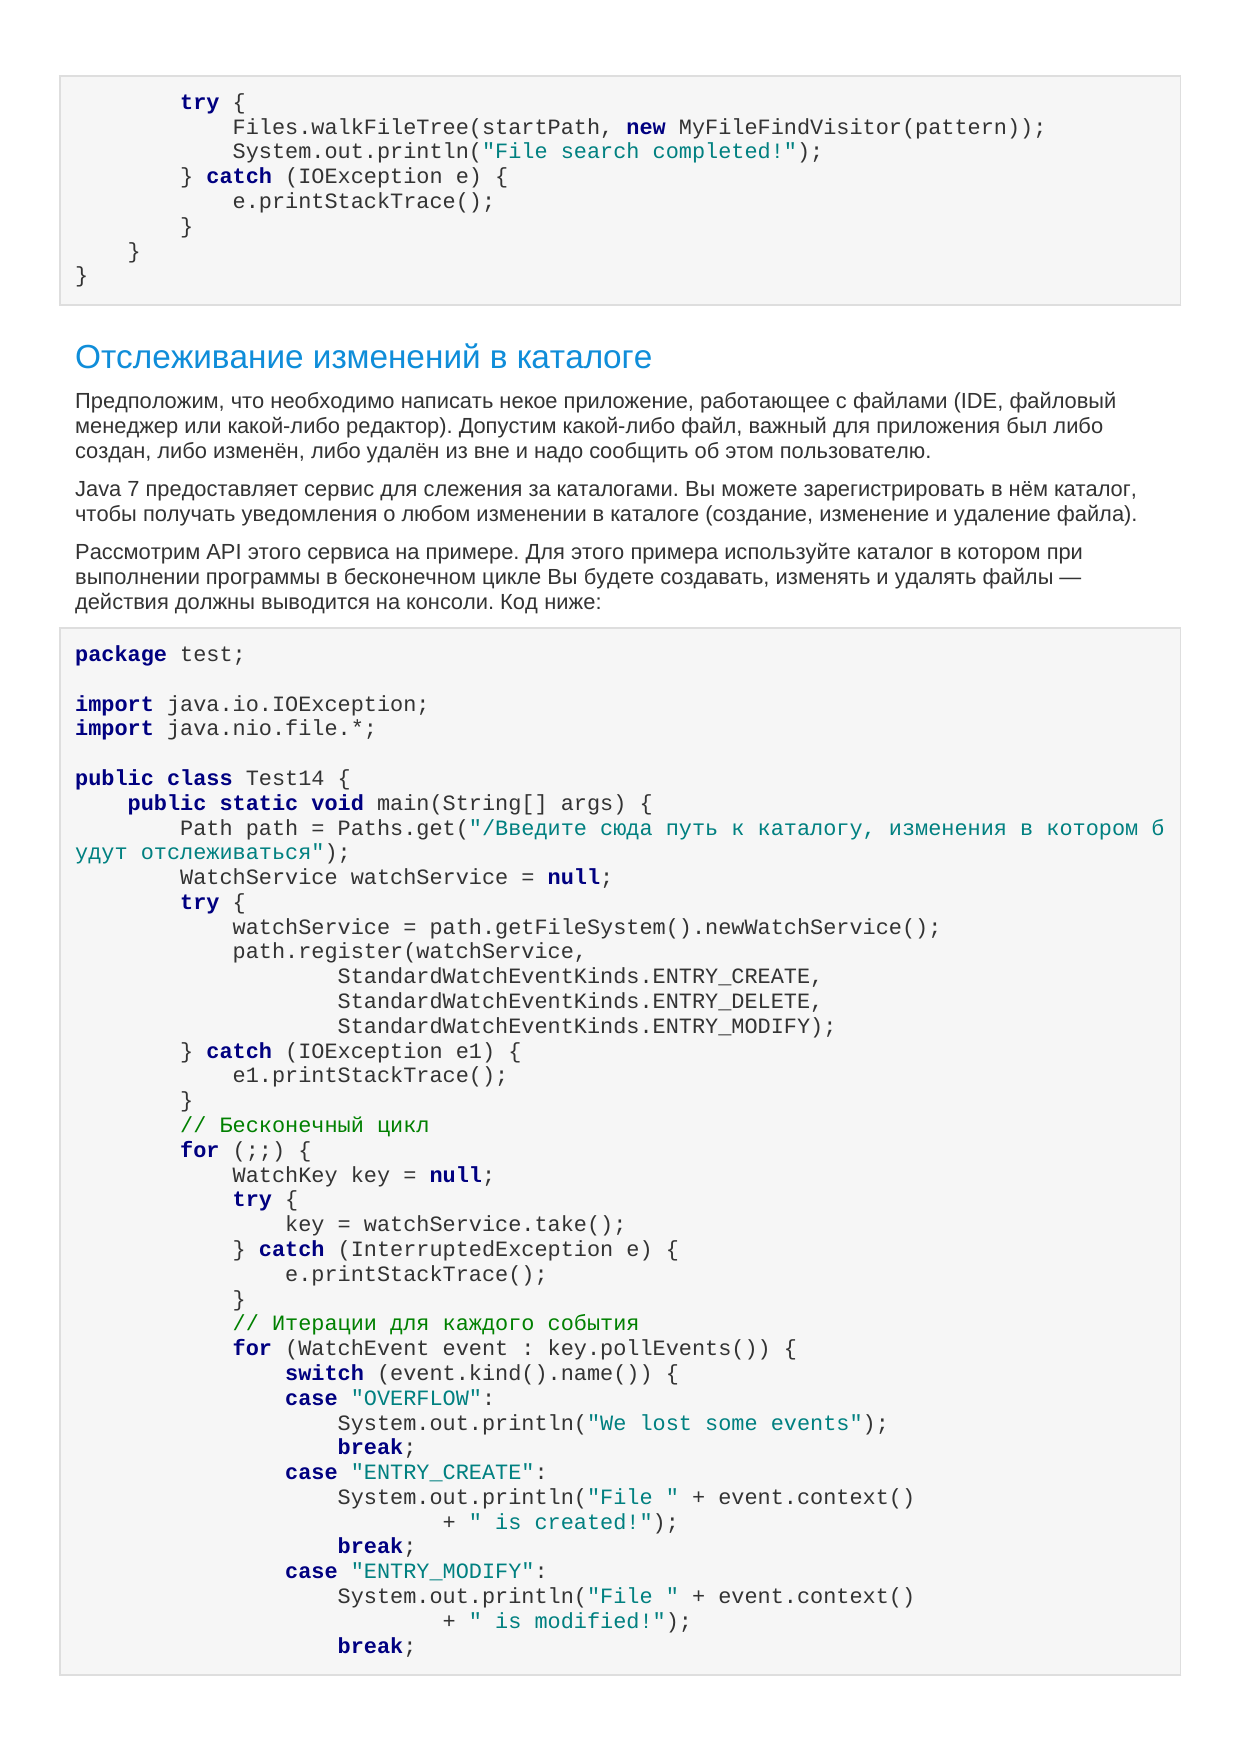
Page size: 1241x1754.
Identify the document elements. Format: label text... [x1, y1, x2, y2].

text Рассмотрим API этого сервиса на примере. Для этого примера используйте каталог в котором при выполнении программы в бесконечном цикле Вы будете создавать, изменять и удалять файлы — действия должны выводится на консоли. Код ниже: [75, 539, 1165, 614]
text Предположим, что необходимо написать некое приложение, работающее с файлами (IDE, файловый менеджер или какой-либо редактор). Допустим какой-либо файл, важный для приложения был либо создан, либо изменён, либо удалён из вне и надо сообщить об этом пользователю. [75, 388, 1165, 463]
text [61, 629, 1180, 1674]
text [61, 77, 1180, 304]
text Java 7 предоставляет сервис для слежения за каталогами. Вы можете зарегистрировать в нём каталог, чтобы получать уведомления о любом изменении в каталоге (создание, изменение и удаление файла). [75, 476, 1165, 526]
text Отслеживание изменений в каталоге [75, 337, 1165, 375]
